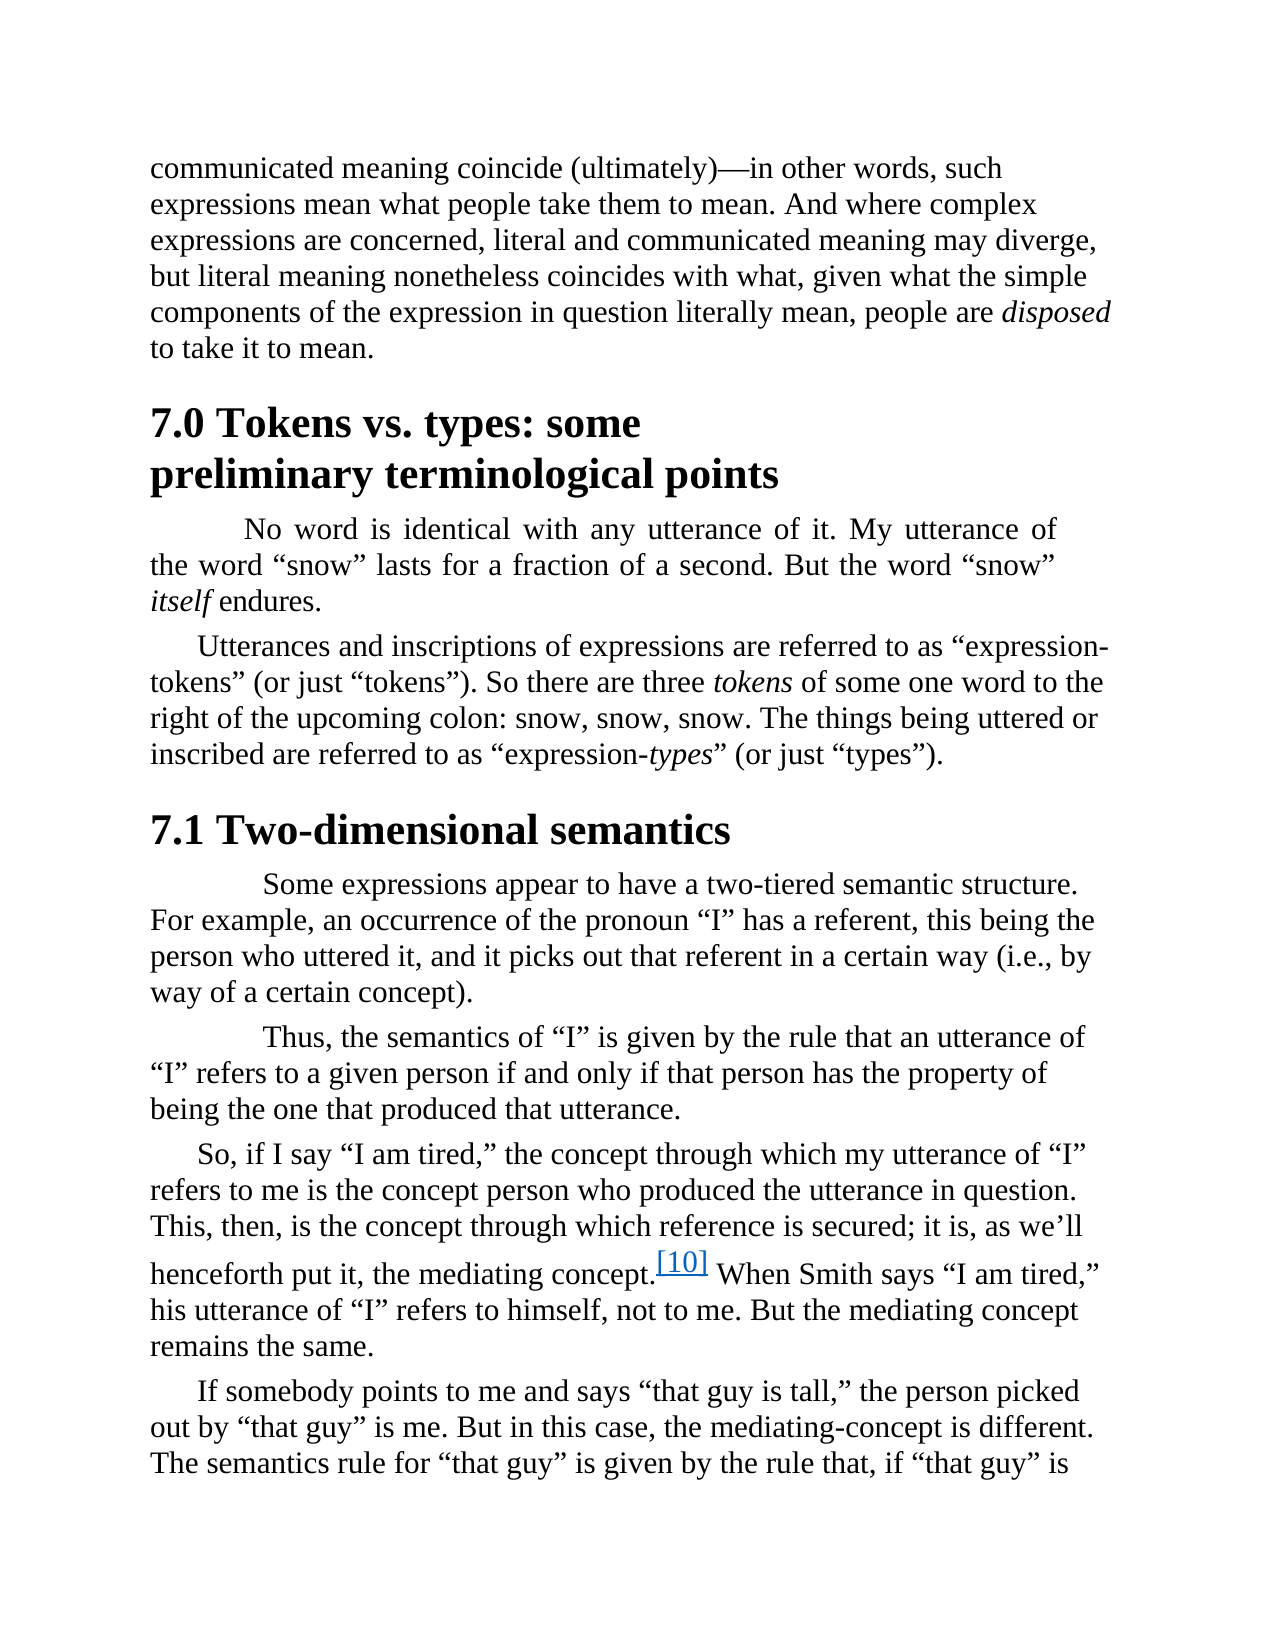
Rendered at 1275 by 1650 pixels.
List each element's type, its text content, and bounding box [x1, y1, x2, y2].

text No word is identical with any utterance of it. My utterance of the word “snow” lasts for a fraction of a second. But the word “snow” itself endures. [150, 510, 1057, 618]
text So, if I say “I am tired,” the concept through which my utterance of “I” refers to me is the concept person who produced the utterance in question. This, then, is the concept through which reference is secured; it is, as we’ll henceforth put it, the mediating concept.[10] When Smith says “I am tired,” his utterance of “I” refers to himself, not to me. But the mediating concept remains the same. [150, 1135, 1119, 1363]
text Some expressions appear to have a two-tiered semantic structure. For example, an occurrence of the pronoun “I” has a referent, this being the person who uttered it, and it picks out that referent in a certain way (i.e., by way of a certain concept). [150, 865, 1117, 1009]
text communicated meaning coincide (ultimately)—in other words, such expressions mean what people take them to mean. And where complex expressions are concerned, literal and communicated meaning may diverge, but literal meaning nonetheless coincides with what, given what the simple components of the expression in question literally mean, people are disposed to take it to mean. [150, 149, 1119, 365]
text Thus, the semantics of “I” is given by the rule that an utterance of “I” refers to a given person if and only if that person has the property of being the one that produced that utterance. [150, 1018, 1116, 1126]
text If somebody points to me and says “that guy is tall,” the person picked out by “that guy” is me. But in this case, the mediating-concept is different. The semantics rule for “that guy” is given by the rule that, if “that guy” is [150, 1373, 1116, 1480]
subtitle Two-dimensional semantics [150, 803, 1119, 854]
text Utterances and inscriptions of expressions are referred to as “expression- tokens” (or just “tokens”). So there are three tokens of some one word to the right of the upcoming colon: snow, snow, snow. The things being uttered or inscribed are referred to as “expression-types” (or just “types”). [150, 627, 1119, 771]
subtitle Tokens vs. types: some preliminary terminological points [150, 397, 875, 498]
